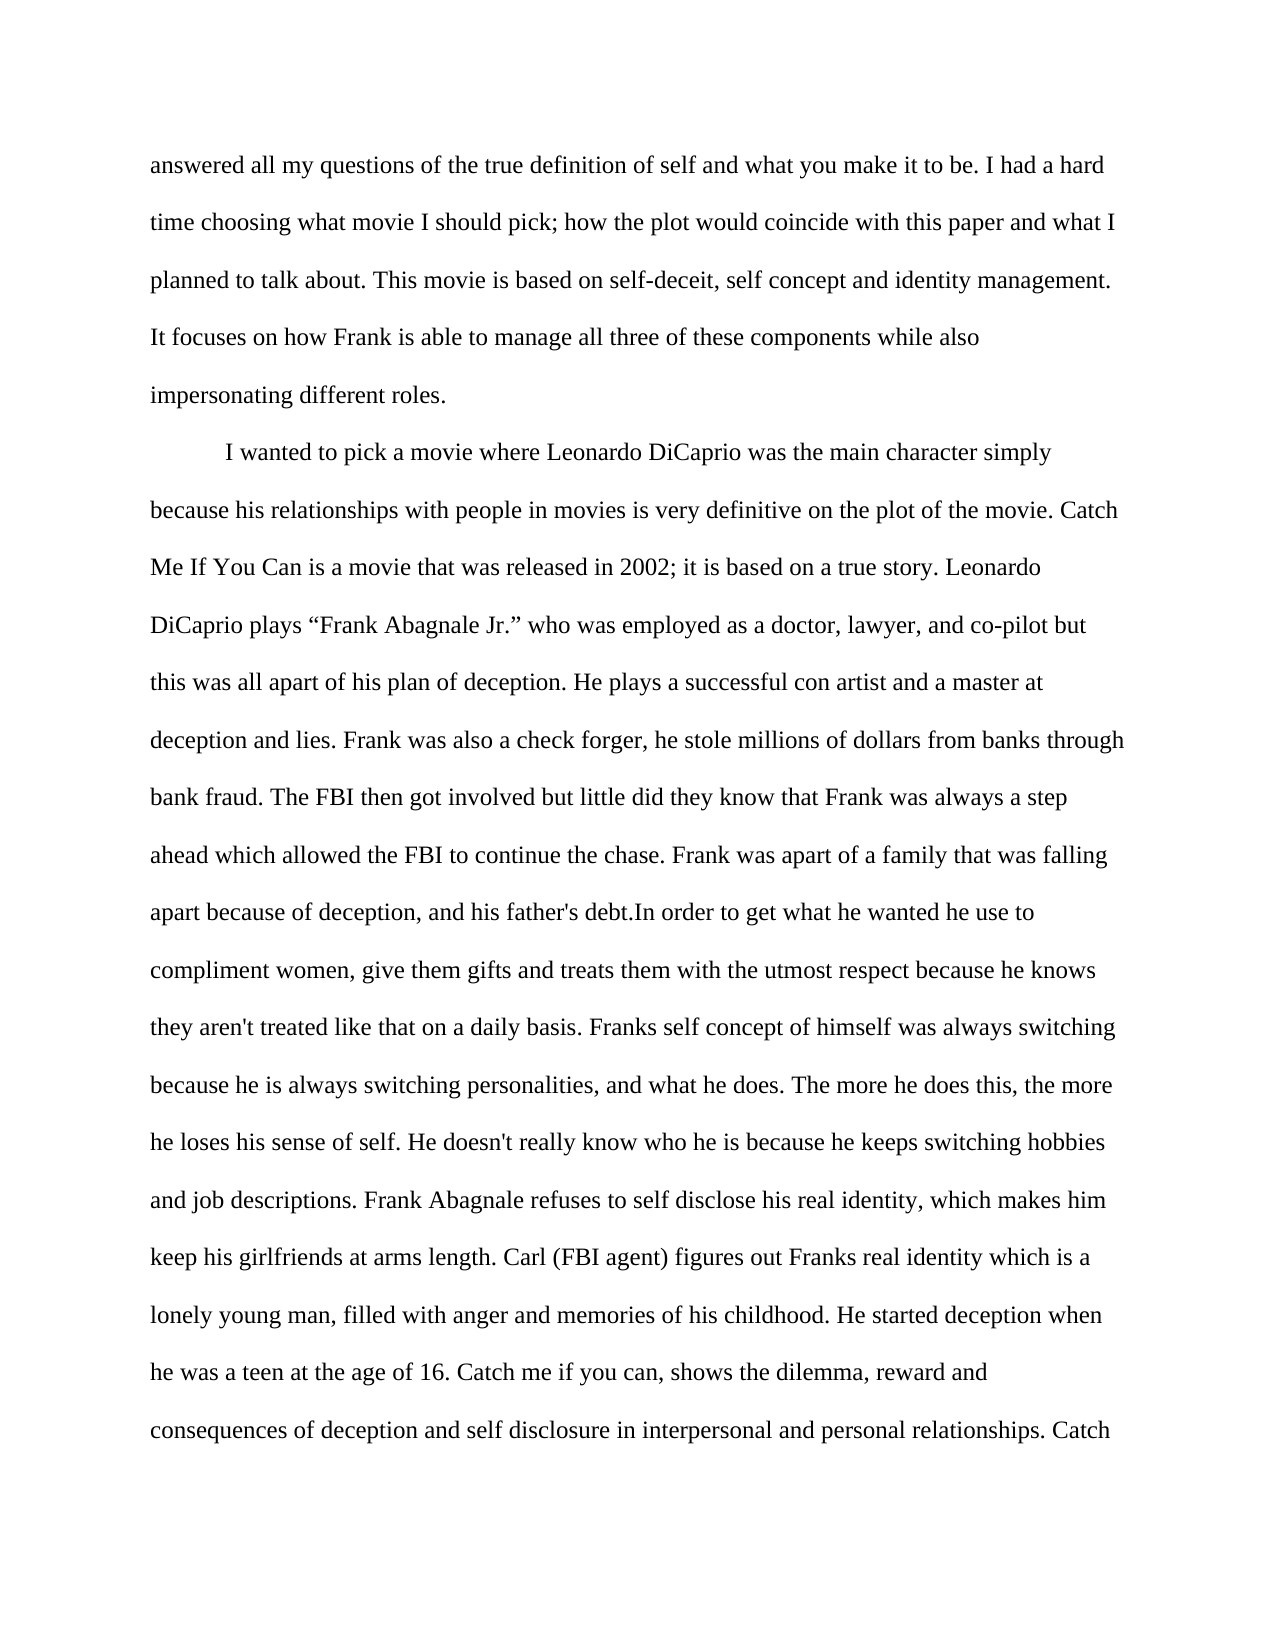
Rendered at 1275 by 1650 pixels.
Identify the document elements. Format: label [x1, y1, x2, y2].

text [150, 150, 1125, 409]
text [150, 437, 1125, 1444]
